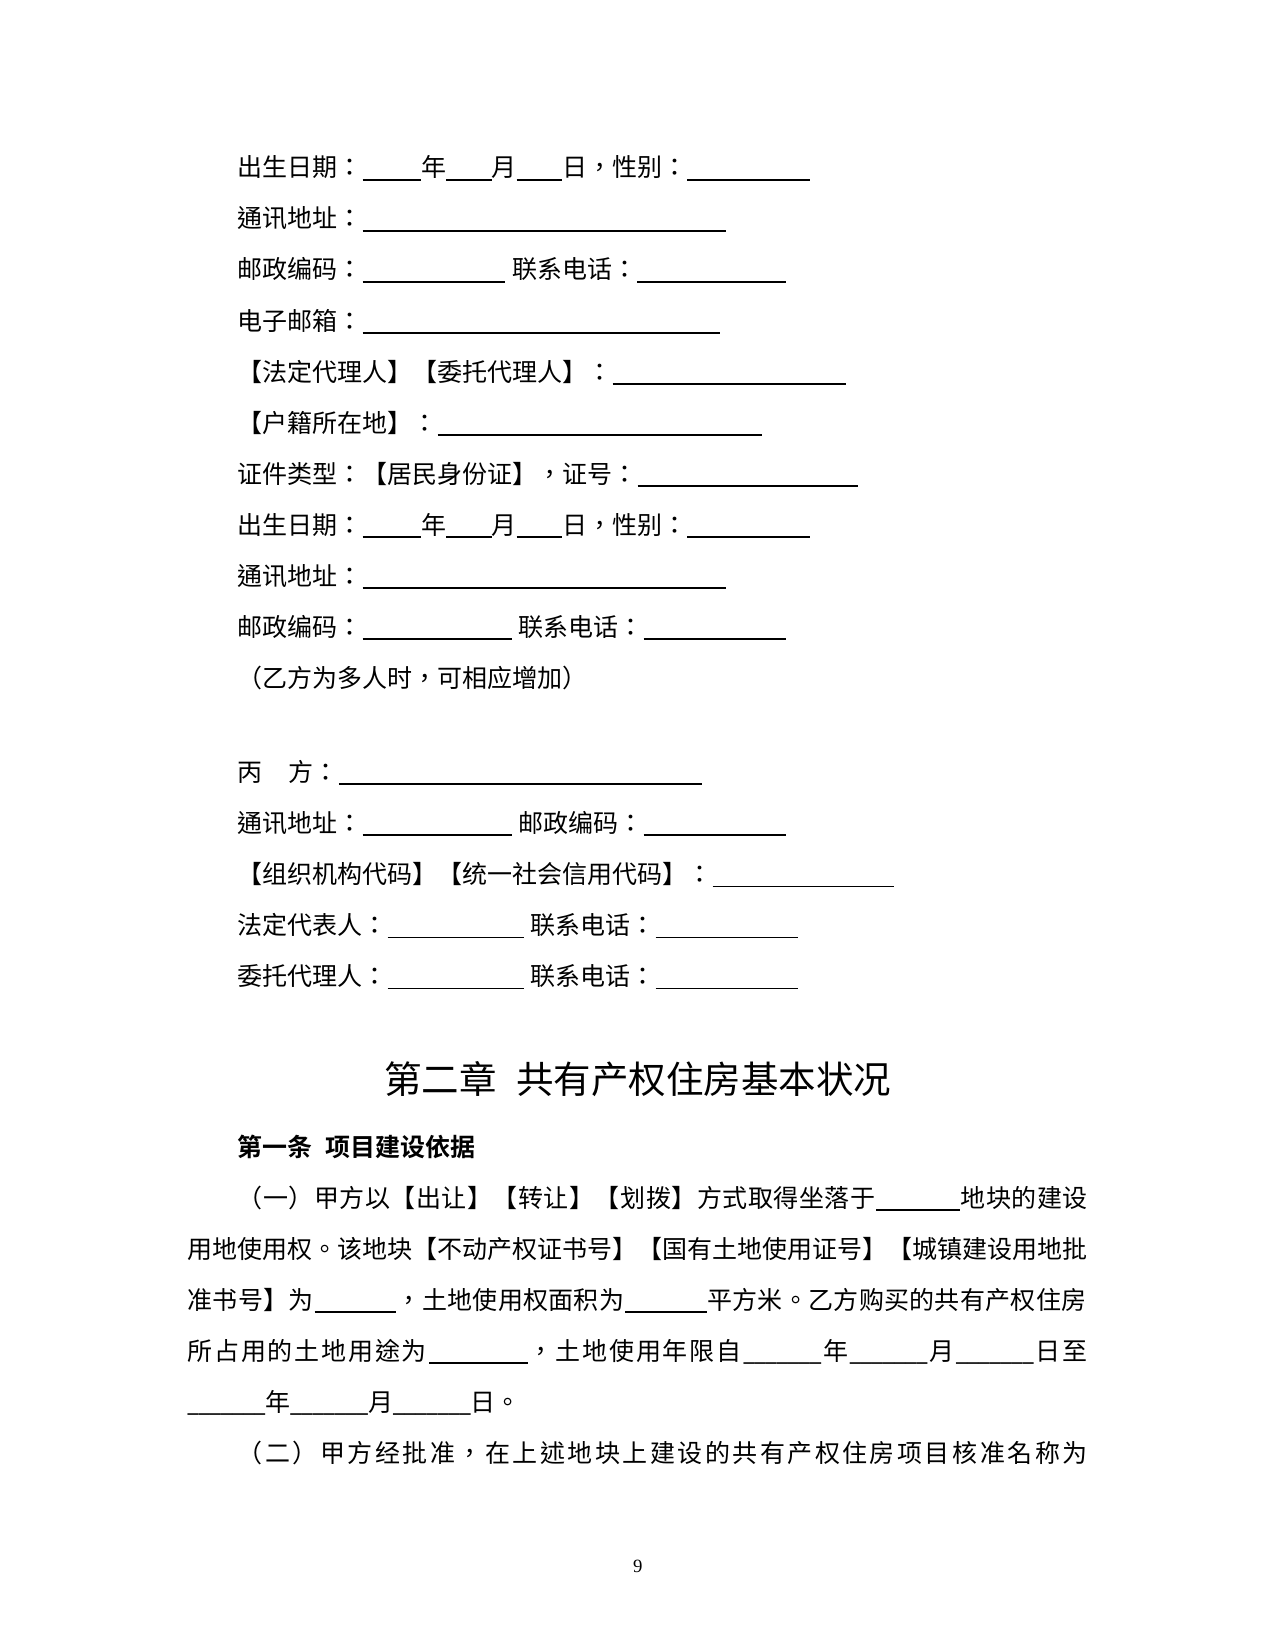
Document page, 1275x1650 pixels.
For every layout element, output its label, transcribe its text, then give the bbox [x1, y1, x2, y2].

subtitle 第二章 共有产权住房基本状况 [187, 1053, 1087, 1104]
text 邮政编码： 联系电话： [187, 609, 1087, 643]
text 【户籍所在地】： [187, 405, 1087, 439]
text 出生日期： 年 月 日，性别： [187, 507, 1087, 541]
text 【法定代理人】【委托代理人】： [187, 354, 1087, 388]
text 出生日期： 年 月 日，性别： [187, 150, 1087, 184]
text 法定代表人： 联系电话： [187, 908, 1087, 942]
text 证件类型：【居民身份证】，证号： [187, 456, 1087, 490]
text 通讯地址： 邮政编码： [187, 806, 1087, 840]
text 丙 方： [187, 754, 1087, 789]
text 委托代理人： 联系电话： [187, 959, 1087, 993]
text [187, 1436, 1087, 1470]
text （乙方为多人时，可相应增加） [187, 660, 1087, 694]
text 【组织机构代码】【统一社会信用代码】： [187, 857, 1087, 891]
text 通讯地址： [187, 201, 1087, 235]
text 第一条 项目建设依据 [187, 1129, 1087, 1163]
text （一）甲方以【出让】【转让】【划拨】方式取得坐落于 地块的建设用地使用权。该地块【不动产权证书号】【国有土地使用证号】【城镇建设用地批准书号】为 ，土地使用权面积为 平方米。乙方购买的共有产权住房所占用的土地用途为 ，土地使用年限自_______年_______月_______日至_______年_______月_______日。 [187, 1181, 1087, 1419]
text 邮政编码： 联系电话： [187, 252, 1087, 286]
text 通讯地址： [187, 558, 1087, 592]
text 电子邮箱： [187, 303, 1087, 337]
